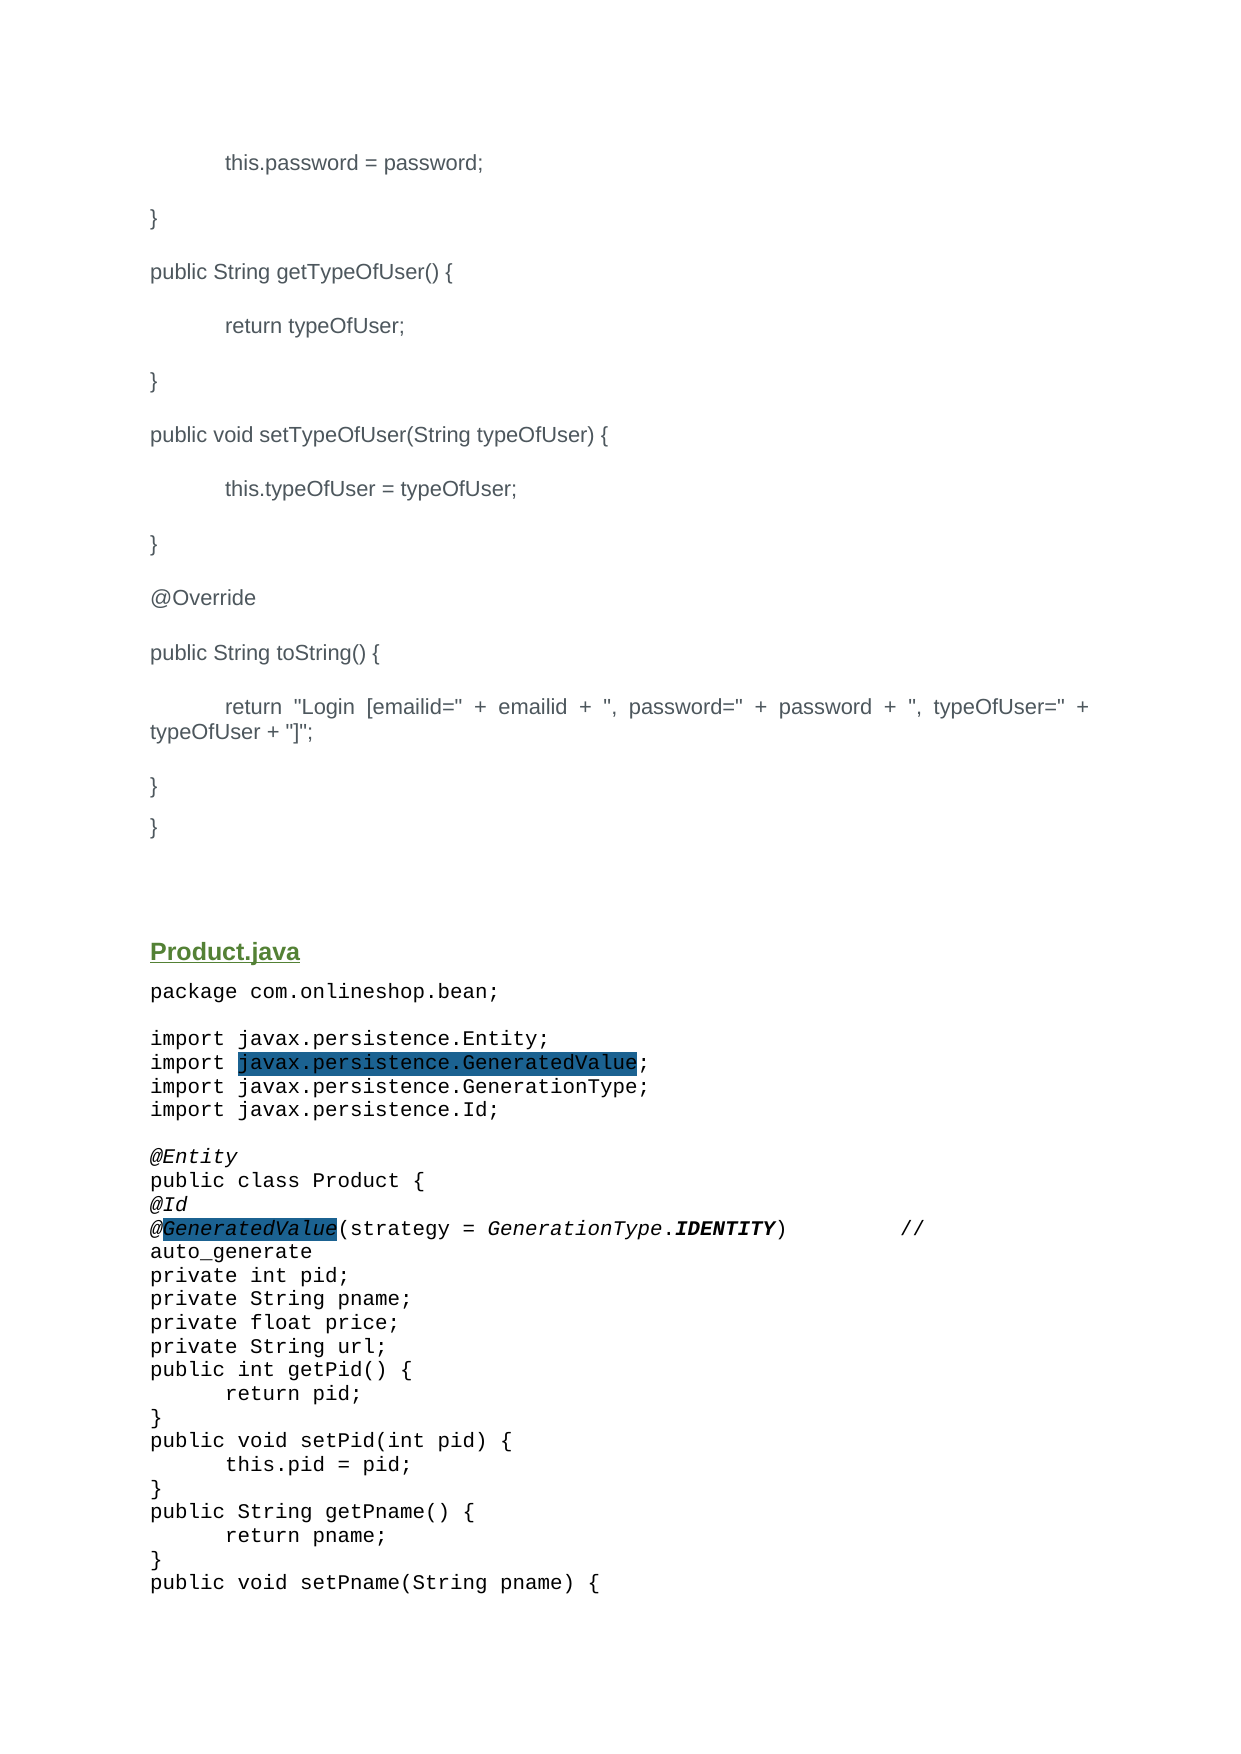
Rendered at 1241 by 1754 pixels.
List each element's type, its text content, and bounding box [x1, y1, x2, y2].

text public String getPname() { [150, 1501, 1090, 1525]
text private float price; [150, 1312, 1090, 1336]
text return pid; [150, 1383, 1090, 1407]
text @GeneratedValue(strategy = GenerationType.IDENTITY) // auto_generate [150, 1217, 1090, 1265]
text package com.onlineshop.bean; [150, 981, 1090, 1005]
text import javax.persistence.Entity; [150, 1028, 1090, 1052]
text } [150, 1548, 1090, 1572]
text public void setTypeOfUser(String typeOfUser) { [150, 422, 1090, 447]
text } [150, 1478, 1090, 1501]
text private String url; [150, 1336, 1090, 1359]
text public String getTypeOfUser() { [150, 259, 1090, 284]
text } [150, 367, 1090, 393]
text public int getPid() { [150, 1359, 1090, 1383]
text return pname; [150, 1525, 1090, 1548]
text Product.java [150, 937, 1090, 965]
text this.pid = pid; [150, 1454, 1090, 1478]
text } [150, 1407, 1090, 1430]
text @Override [150, 585, 1090, 610]
text return typeOfUser; [150, 313, 1090, 338]
text private int pid; [150, 1265, 1090, 1288]
text @Entity [150, 1147, 1090, 1170]
text return "Login [emailid=" + emailid + ", password=" + password + ", typeOfUser=" + typeOfUser + "]"; [150, 694, 1090, 744]
text public void setPname(String pname) { [150, 1572, 1090, 1596]
text this.typeOfUser = typeOfUser; [150, 476, 1090, 501]
text public String toString() { [150, 639, 1090, 664]
text } [150, 204, 1090, 229]
text } [150, 531, 1090, 556]
text this.password = password; [150, 150, 1090, 175]
text @Id [150, 1194, 1090, 1217]
text public void setPid(int pid) { [150, 1430, 1090, 1454]
text public class Product { [150, 1170, 1090, 1194]
text import javax.persistence.GenerationType; [150, 1076, 1090, 1099]
text import javax.persistence.GeneratedValue; [637, 1052, 1090, 1076]
text private String pname; [150, 1288, 1090, 1312]
text import javax.persistence.Id; [150, 1099, 1090, 1123]
text } [150, 814, 1090, 839]
text } [150, 773, 1090, 798]
